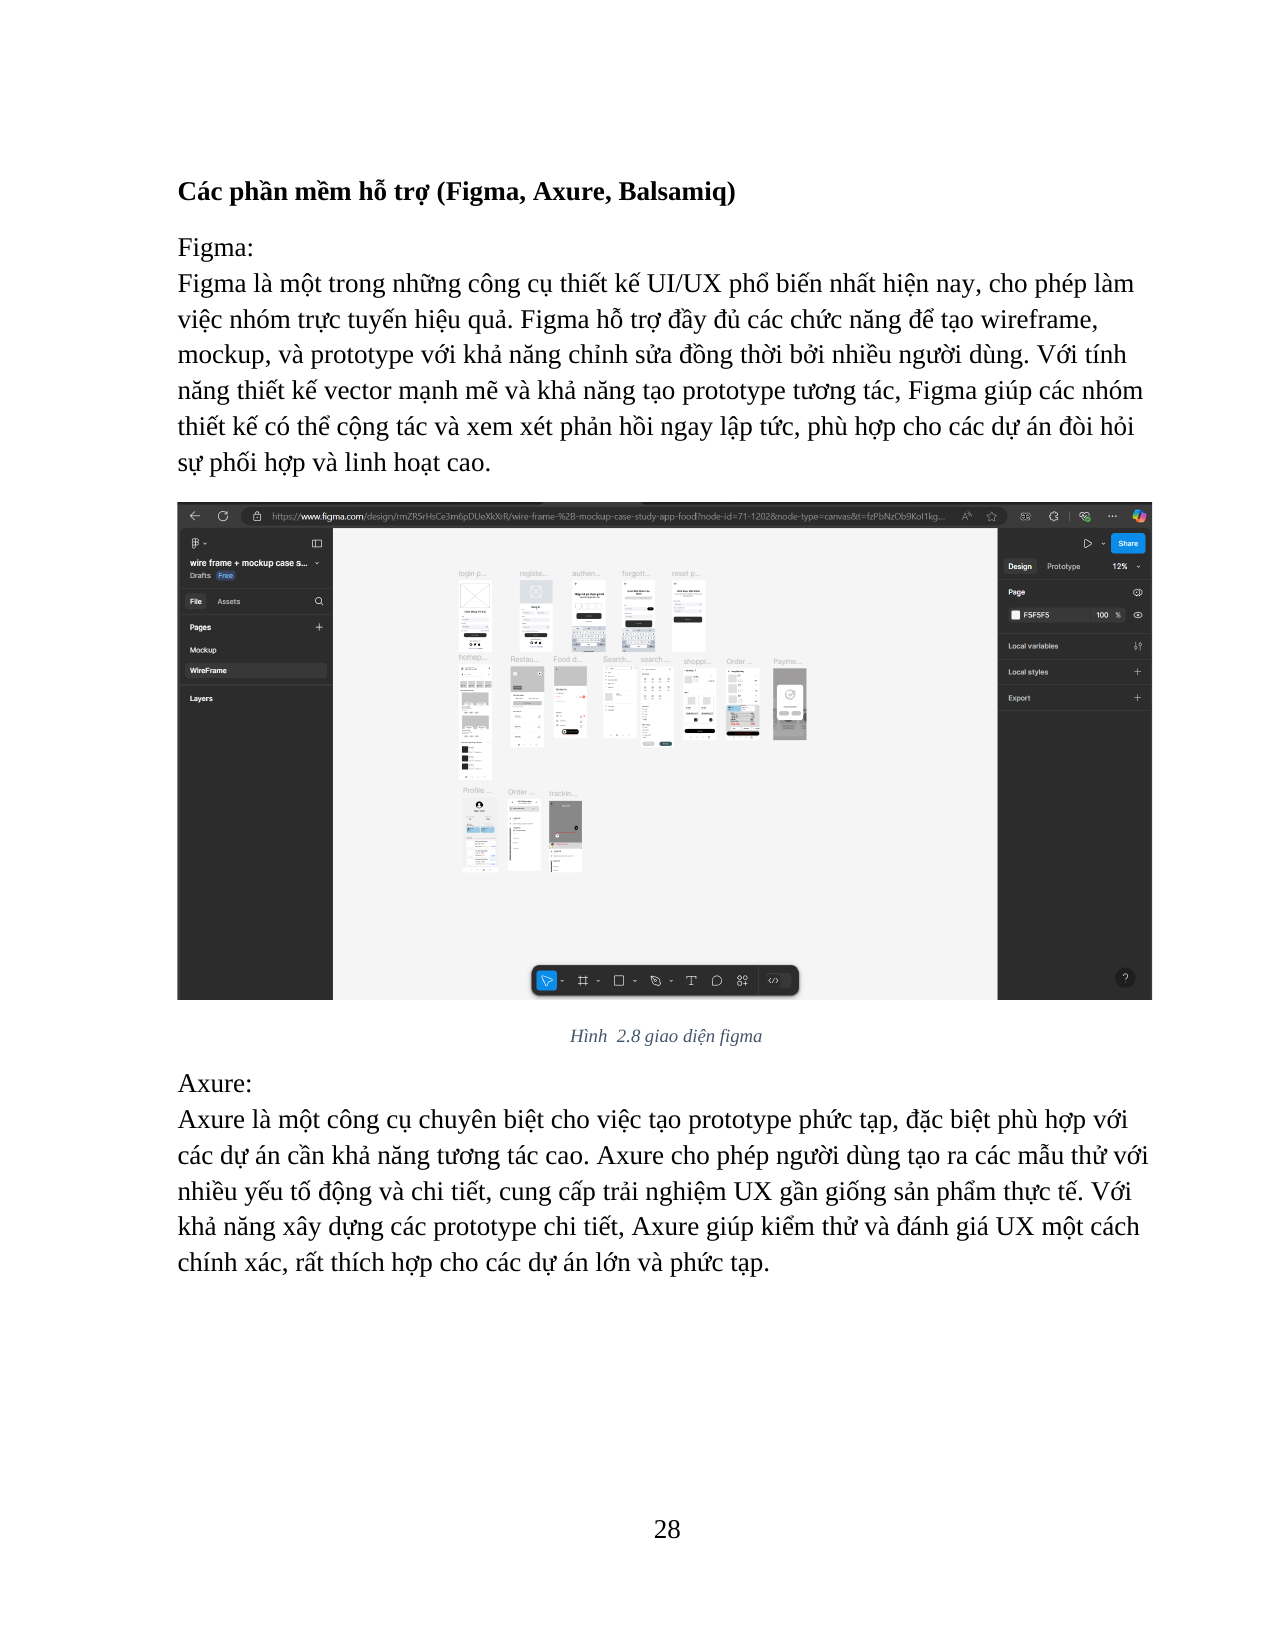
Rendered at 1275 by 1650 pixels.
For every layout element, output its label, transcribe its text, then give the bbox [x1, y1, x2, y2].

text Figma: Figma là một trong những công cụ thiết kế UI/UX phổ biến nhất hiện nay, cho phép làm việc nhóm trực tuyến hiệu quả. Figma hỗ trợ đầy đủ các chức năng để tạo wireframe, mockup, và prototype với khả năng chỉnh sửa đồng thời bởi nhiều người dùng. Với tính năng thiết kế vector mạnh mẽ và khả năng tạo prototype tương tác, Figma giúp các nhóm thiết kế có thể cộng tác và xem xét phản hồi ngay lập tức, phù hợp cho các dự án đòi hỏi sự phối hợp và linh hoạt cao. [177, 231, 1157, 477]
text Axure: Axure là một công cụ chuyên biệt cho việc tạo prototype phức tạp, đặc biệt phù hợp với các dự án cần khả năng tương tác cao. Axure cho phép người dùng tạo ra các mẫu thử với nhiều yếu tố động và chi tiết, cung cấp trải nghiệm UX gần giống sản phẩm thực tế. Với khả năng xây dựng các prototype chi tiết, Axure giúp kiểm thử và đánh giá UX một cách chính xác, rất thích hợp cho các dự án lớn và phức tạp. [177, 1068, 1157, 1277]
text Các phần mềm hỗ trợ (Figma, Axure, Balsamiq) [177, 175, 1157, 206]
picture [177, 502, 1153, 1000]
